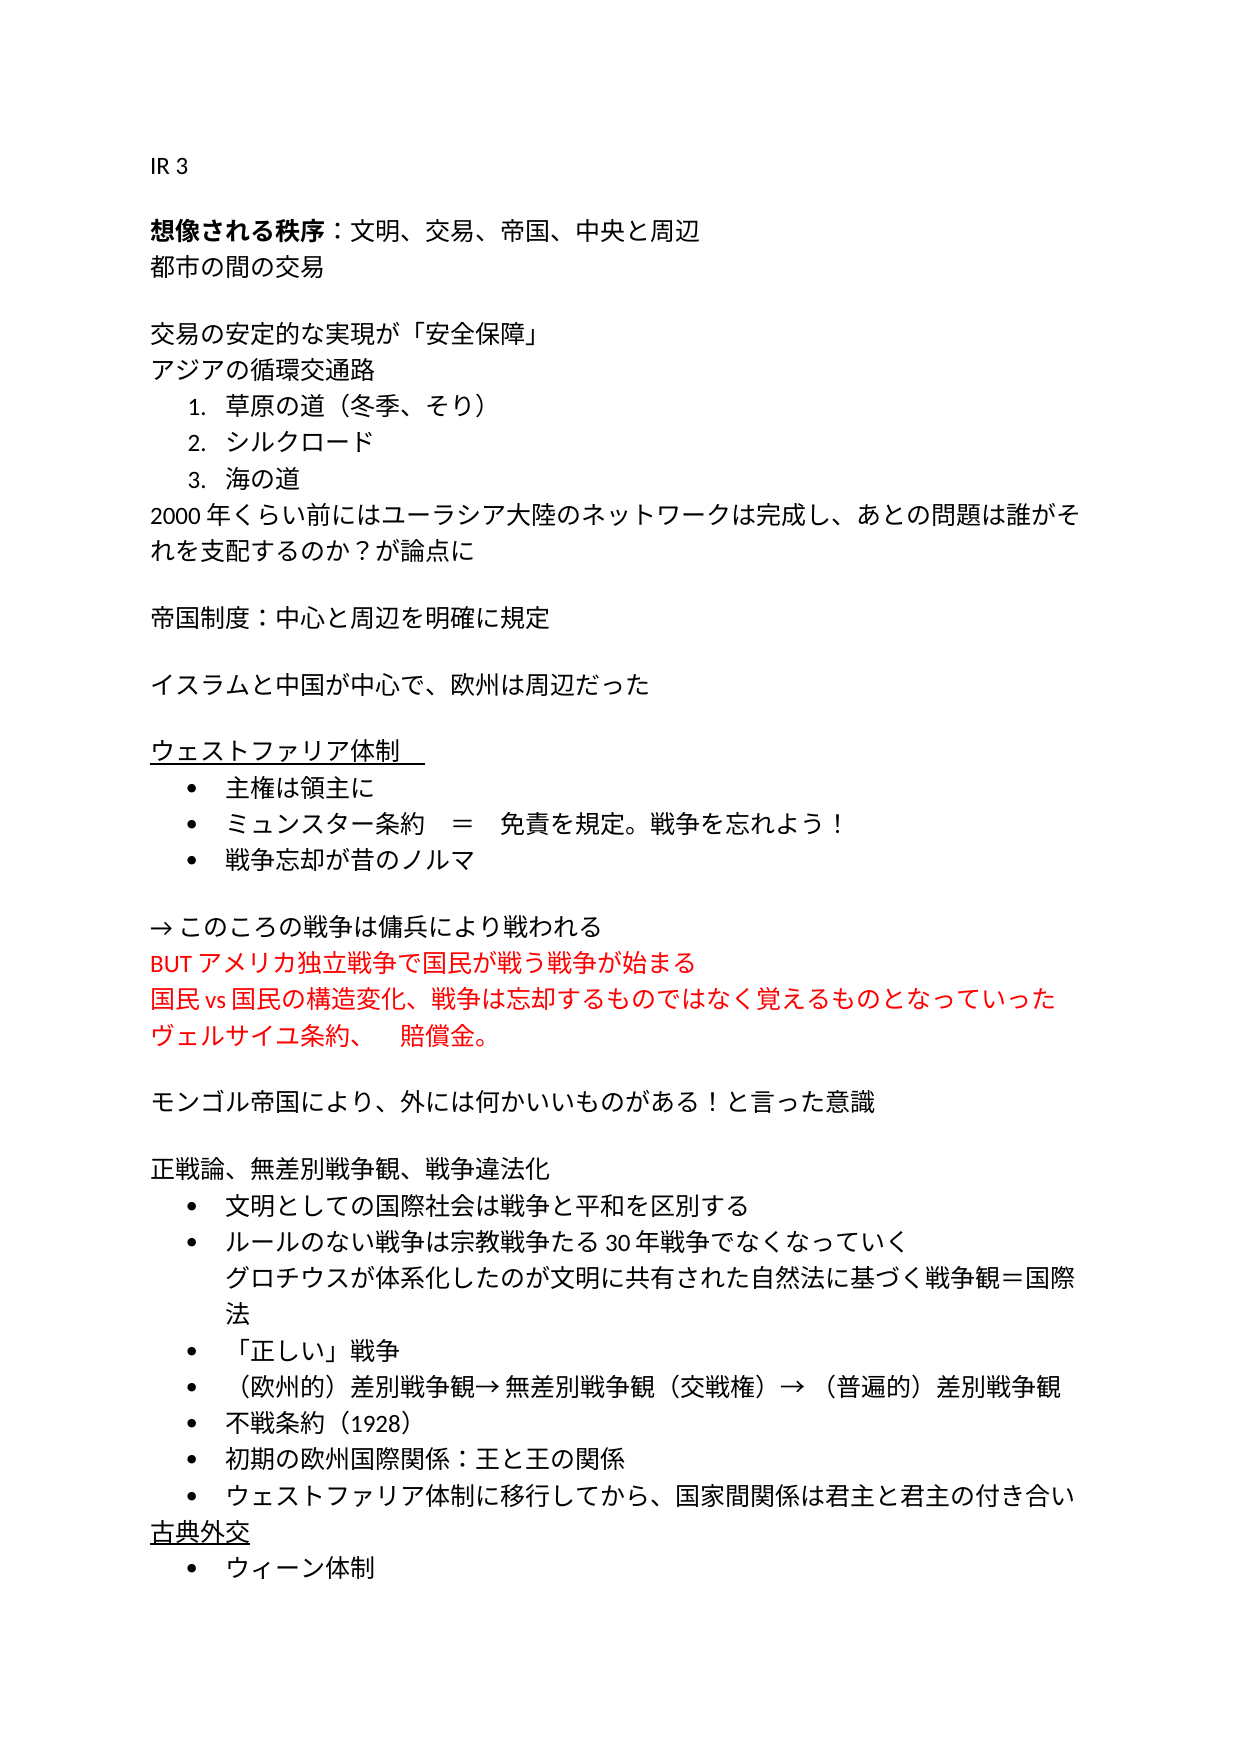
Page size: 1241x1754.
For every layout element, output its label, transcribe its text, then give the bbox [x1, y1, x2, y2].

text 2000年くらい前にはユーラシア大陸のネットワークは完成し、あとの問題は誰がそれを支配するのか？が論点に [150, 495, 1090, 568]
text 帝国制度：中心と周辺を明確に規定 [150, 598, 1090, 634]
text 想像される秩序：文明、交易、帝国、中央と周辺 [150, 211, 1090, 247]
list ルールのない戦争は宗教戦争たる30年戦争でなくなっていく グロチウスが体系化したのが文明に共有された自然法に基づく戦争観＝国際法 [187, 1222, 1090, 1331]
list 海の道 [187, 459, 1090, 495]
text ヴェルサイユ条約、 賠償金。 [150, 1016, 1090, 1052]
list ウィーン体制 [187, 1548, 1090, 1585]
list 不戦条約（1928） [187, 1403, 1090, 1440]
list 草原の道（冬季、そり） [187, 387, 1090, 423]
text イスラムと中国が中心で、欧州は周辺だった [150, 665, 1090, 701]
list 戦争忘却が昔のノルマ [187, 841, 1090, 877]
text ウェストファリア体制 [150, 732, 1090, 768]
text IR 3 [150, 150, 1090, 181]
text 交易の安定的な実現が「安全保障」 [150, 314, 1090, 350]
text 国民vs国民の構造変化、戦争は忘却するものではなく覚えるものとなっていった [150, 980, 1090, 1016]
text アジアの循環交通路 [150, 350, 1090, 387]
text 都市の間の交易 [150, 247, 1090, 283]
text BUT アメリカ独立戦争で国民が戦う戦争が始まる [150, 944, 1090, 980]
text 正戦論、無差別戦争観、戦争違法化 [150, 1150, 1090, 1186]
list 「正しい」戦争 [187, 1331, 1090, 1367]
text モンゴル帝国により、外には何かいいものがある！と言った意識 [150, 1083, 1090, 1119]
list （欧州的）差別戦争観→ 無差別戦争観（交戦権）→ （普遍的）差別戦争観 [187, 1367, 1090, 1403]
text → このころの戦争は傭兵により戦われる [150, 907, 1090, 944]
list 文明としての国際社会は戦争と平和を区別する [187, 1186, 1090, 1222]
list ミュンスター条約 ＝ 免責を規定。戦争を忘れよう！ [187, 804, 1090, 841]
list 初期の欧州国際関係：王と王の関係 [187, 1440, 1090, 1476]
list 主権は領主に [187, 768, 1090, 804]
text 古典外交 [150, 1512, 1090, 1548]
list ウェストファリア体制に移行してから、国家間関係は君主と君主の付き合い [187, 1476, 1090, 1512]
list シルクロード [187, 423, 1090, 459]
